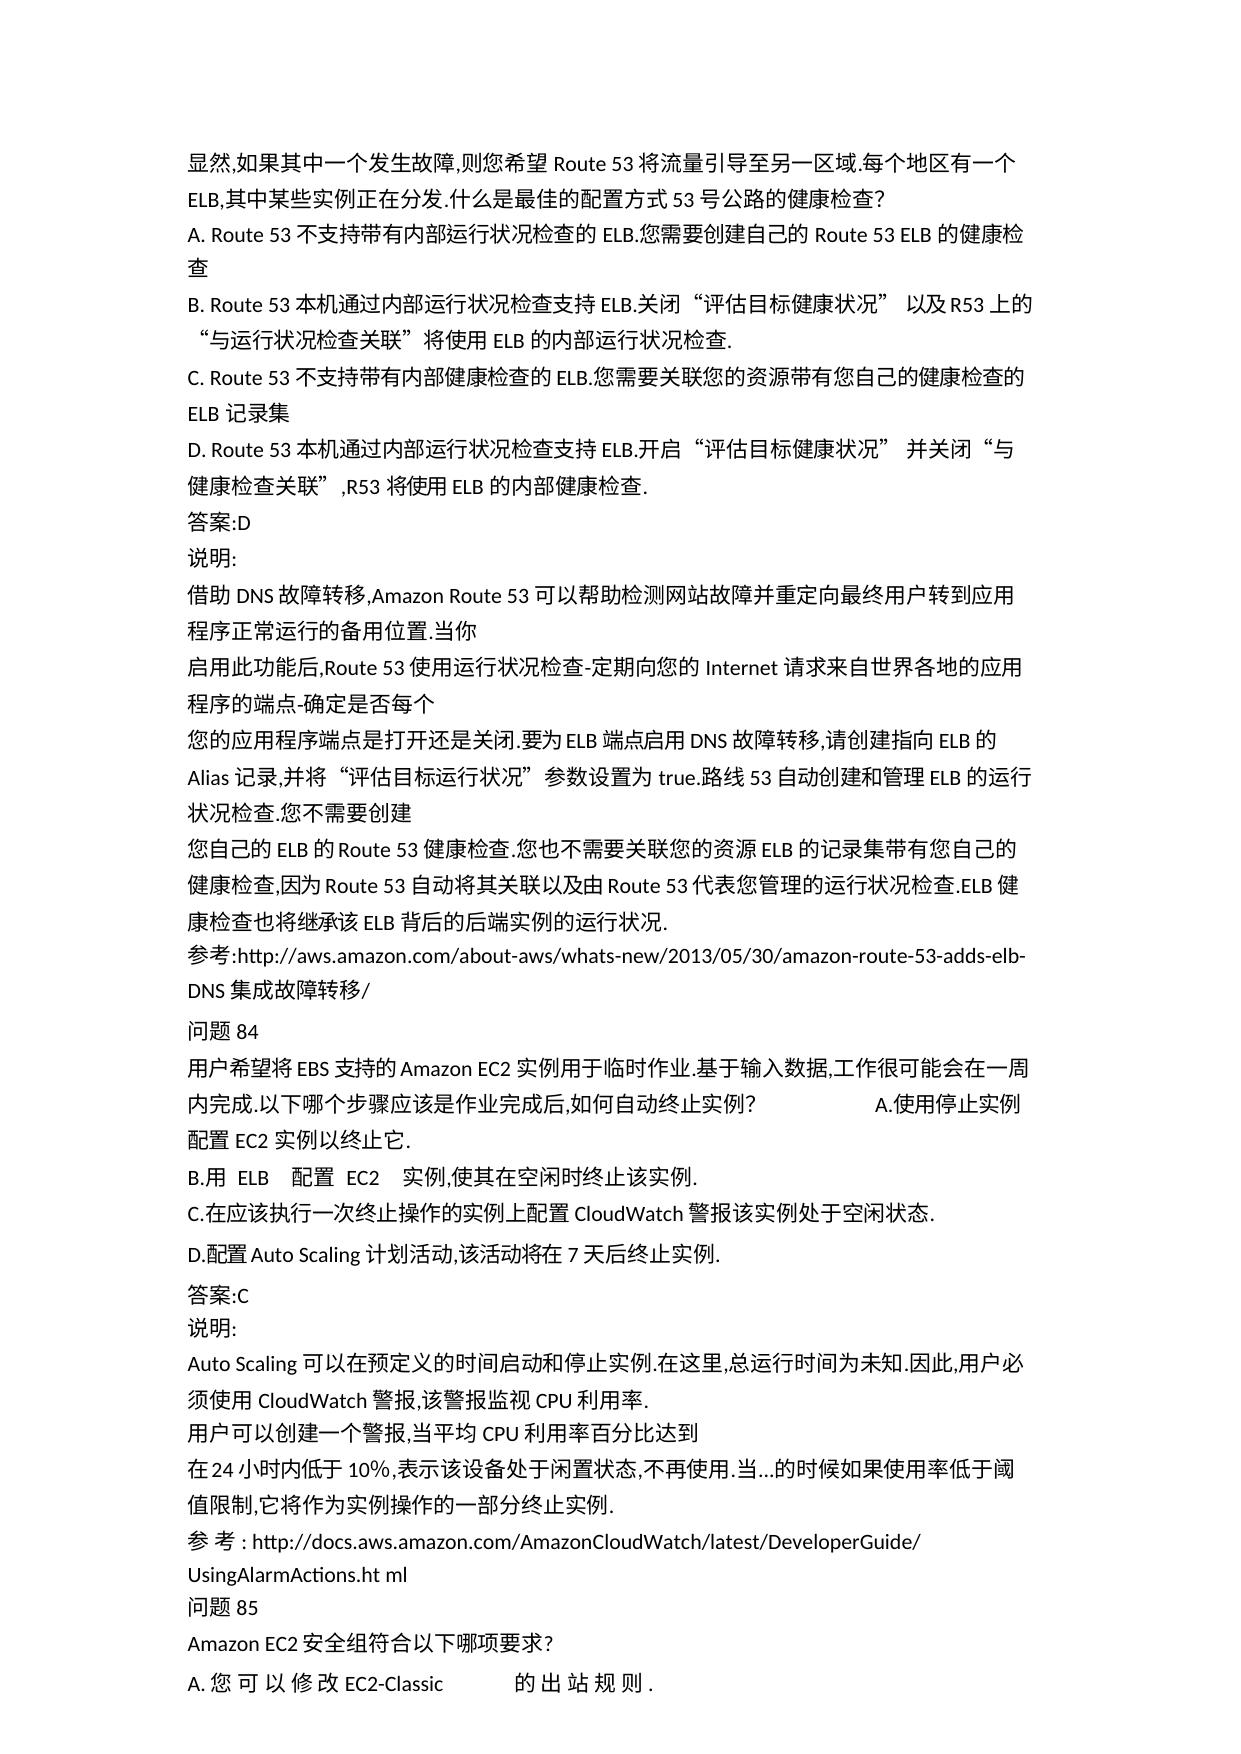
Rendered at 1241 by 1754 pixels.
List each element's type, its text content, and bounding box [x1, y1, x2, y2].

list Route 53 不支持带有内部运行状况检查的 ELB.您需要创建自己的 Route 53 ELB 的健康检查 [187, 218, 1034, 282]
text 答案:C [187, 1278, 1034, 1309]
text A. 您 可 以 修 改 EC2-Classic 的 出 站 规 则 . [187, 1666, 1034, 1698]
text 显然,如果其中一个发生故障,则您希望 Route 53 将流量引导至另一区域.每个地区有一个 ELB,其中某些实例正在分发.什么是最佳的配置方式53 号公路的健康检查？ [187, 146, 1034, 214]
list Route 53 不支持带有内部健康检查的 ELB.您需要关联您的资源带有您自己的健康检查的 ELB 记录集 [187, 359, 1034, 428]
text 说明: [187, 1314, 1034, 1342]
text 您自己的 ELB 的 Route 53 健康检查.您也不需要关联您的资源ELB 的记录集带有您自己的健康检查,因为 Route 53 自动将其关联以及由 Route 53 代表您管理的运行状况检查.ELB 健康检查也将继承该 ELB 背后的后端实例的运行状况. [187, 832, 1034, 937]
text 说明: [187, 541, 1034, 573]
text 问题 84 [187, 1014, 1034, 1046]
text 用户希望将 EBS 支持的 Amazon EC2 实例用于临时作业.基于输入数据,工作很可能会在一周内完成.以下哪个步骤应该是作业完成后,如何自动终止实例？ A.使用停止实例配置 EC2 实例以终止它. [187, 1051, 1034, 1155]
text 参 考 : http://docs.aws.amazon.com/AmazonCloudWatch/latest/DeveloperGuide/UsingAlarmActions.ht ml [187, 1524, 1034, 1588]
text 借助 DNS 故障转移,Amazon Route 53 可以帮助检测网站故障并重定向最终用户转到应用程序正常运行的备用位置.当你 [187, 578, 1034, 646]
text Amazon EC2安全组符合以下哪项要求? [187, 1626, 1034, 1657]
text C.在应该执行一次终止操作的实例上配置 CloudWatch 警报该实例处于空闲状态. [187, 1196, 1034, 1228]
text 启用此功能后,Route 53 使用运行状况检查-定期向您的 Internet 请求来自世界各地的应用程序的端点-确定是否每个 [187, 650, 1034, 718]
text 答案:D [187, 505, 1034, 537]
text 用户可以创建一个警报,当平均 CPU 利用率百分比达到 [187, 1419, 1034, 1447]
text 您的应用程序端点是打开还是关闭.要为 ELB 端点启用 DNS 故障转移,请创建指向 ELB 的 Alias 记录,并将“评估目标运行状况”参数设置为 true.路线53 自动创建和管理 ELB 的运行状况检查.您不需要创建 [187, 723, 1034, 827]
text 问题 85 [187, 1593, 1034, 1621]
list Route 53 本机通过内部运行状况检查支持 ELB.关闭“评估目标健康状况” 以及 R53 上的“与运行状况检查关联”将使用 ELB 的内部运行状况检查. [187, 287, 1034, 355]
text B.用 ELB 配置 EC2 实例,使其在空闲时终止该实例. [187, 1159, 1034, 1191]
text 参考:http://aws.amazon.com/about-aws/whats-new/2013/05/30/amazon-route-53-adds-elb- [187, 941, 1034, 969]
text Auto Scaling 可以在预定义的时间启动和停止实例.在这里,总运行时间为未知.因此,用户必须使用 CloudWatch 警报,该警报监视 CPU 利用率. [187, 1346, 1034, 1414]
list Route 53 本机通过内部运行状况检查支持 ELB.开启“评估目标健康状况” 并关闭“与健康检查关联”,R53 将使用 ELB 的内部健康检查. [187, 432, 1034, 500]
text DNS 集成故障转移/ [187, 973, 1034, 1005]
text D.配置 Auto Scaling 计划活动,该活动将在 7 天后终止实例. [187, 1237, 1034, 1268]
text 在 24 小时内低于 10％,表示该设备处于闲置状态,不再使用.当...的时候如果使用率低于阈值限制,它将作为实例操作的一部分终止实例. [187, 1452, 1034, 1520]
